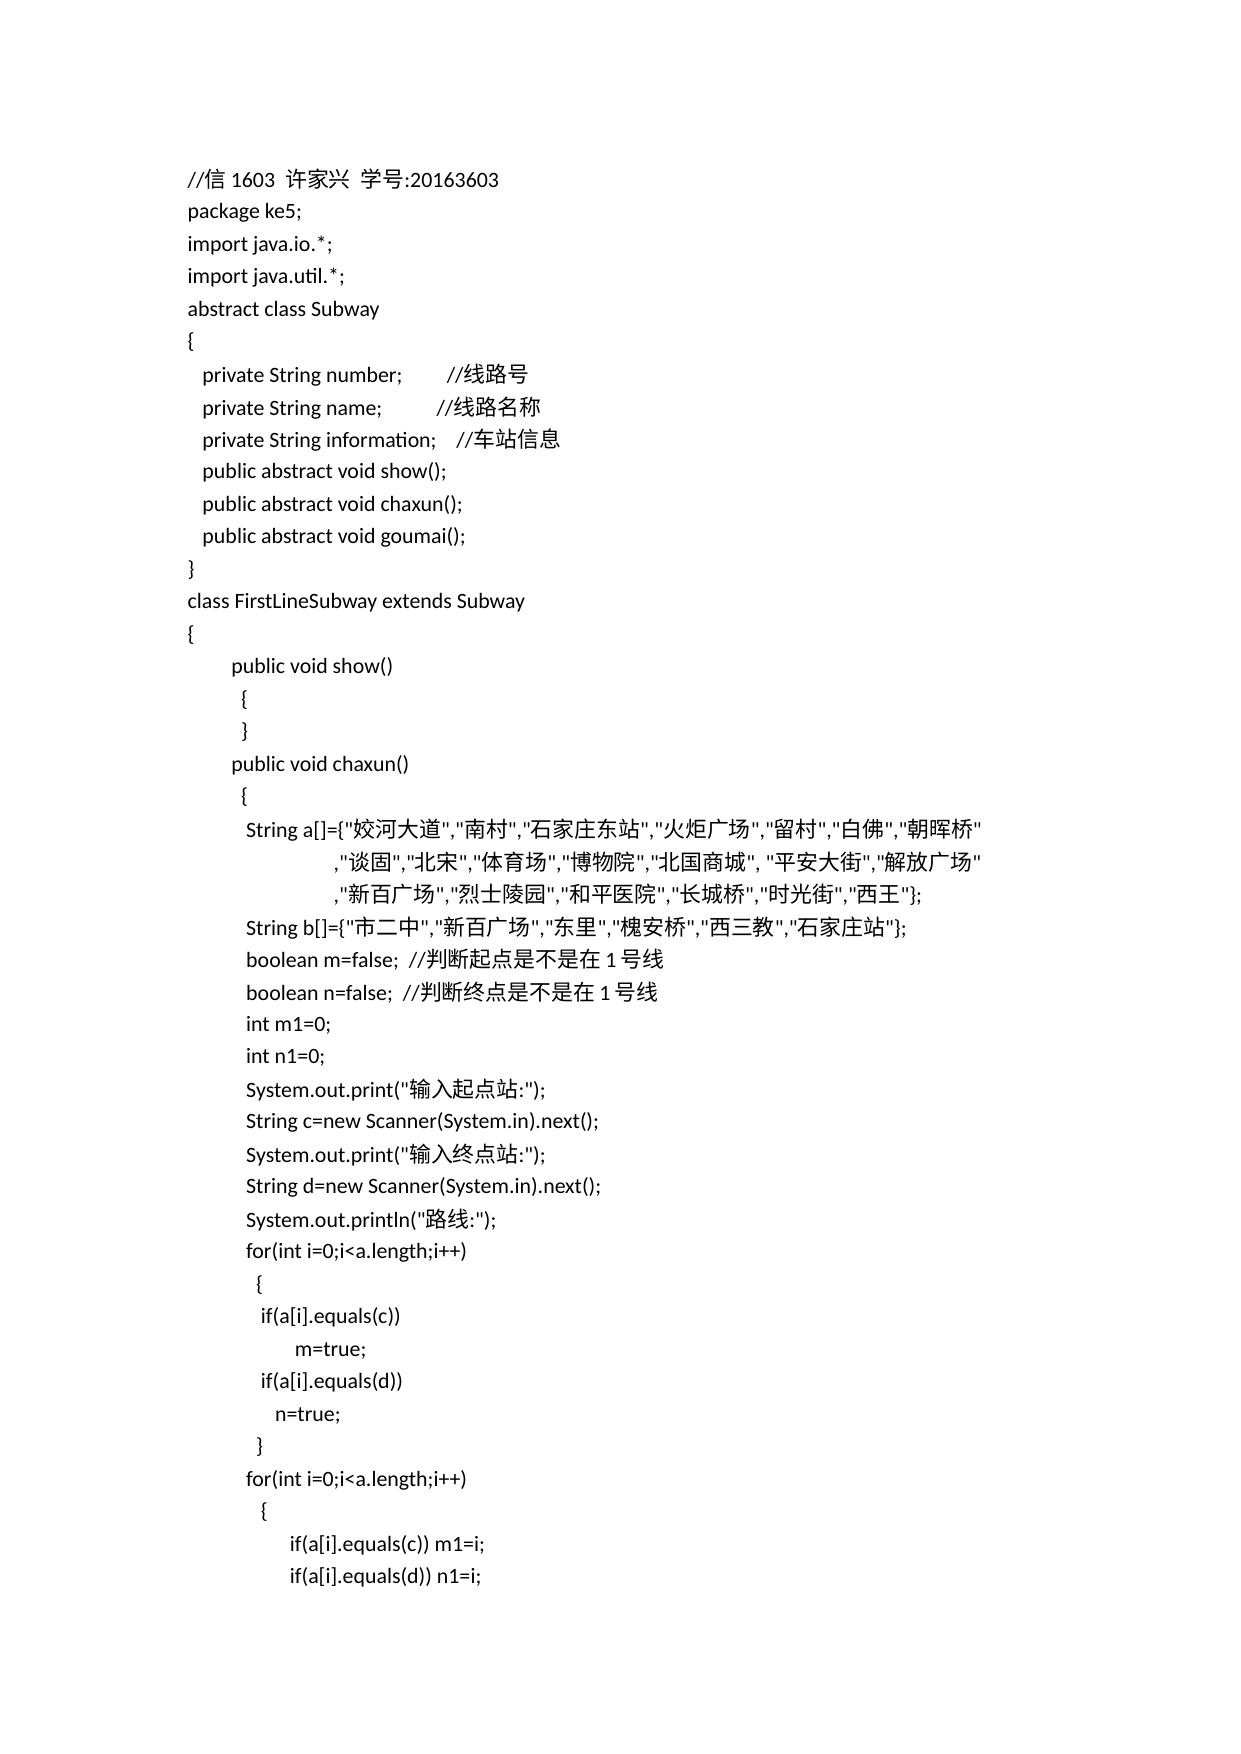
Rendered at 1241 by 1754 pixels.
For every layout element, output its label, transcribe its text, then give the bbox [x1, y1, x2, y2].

text public void chaxun() [187, 747, 1053, 779]
text { [187, 779, 1053, 812]
text } [187, 1429, 1053, 1462]
text if(a[i].equals(c)) m1=i; [187, 1527, 1053, 1559]
text } [187, 714, 1053, 747]
text private String name; //线路名称 [187, 389, 1053, 422]
text String c=new Scanner(System.in).next(); [187, 1104, 1053, 1137]
text ,"新百广场","烈士陵园","和平医院","长城桥","时光街","西王"}; [187, 877, 1053, 909]
text String d=new Scanner(System.in).next(); [187, 1169, 1053, 1202]
text boolean m=false; //判断起点是不是在1号线 [187, 942, 1053, 974]
text { [187, 617, 1053, 649]
text for(int i=0;i<a.length;i++) [187, 1462, 1053, 1494]
text private String information; //车站信息 [187, 422, 1053, 454]
text private String number; //线路号 [187, 357, 1053, 389]
text boolean n=false; //判断终点是不是在1号线 [187, 974, 1053, 1007]
text public abstract void show(); [187, 454, 1053, 487]
text public abstract void chaxun(); [187, 487, 1053, 519]
text for(int i=0;i<a.length;i++) [187, 1234, 1053, 1267]
text public void show() [187, 649, 1053, 682]
text System.out.print("输入起点站:"); [187, 1072, 1053, 1104]
text n=true; [187, 1397, 1053, 1429]
text //信1603 许家兴 学号:20163603 [187, 162, 1053, 194]
text System.out.print("输入终点站:"); [187, 1137, 1053, 1169]
text import java.util.*; [187, 259, 1053, 292]
text { [187, 324, 1053, 357]
text int m1=0; [187, 1007, 1053, 1039]
text { [187, 1267, 1053, 1299]
text if(a[i].equals(d)) [187, 1364, 1053, 1397]
text } [187, 552, 1053, 584]
text package ke5; [187, 194, 1053, 227]
text int n1=0; [187, 1039, 1053, 1072]
text { [187, 1494, 1053, 1527]
text String b[]={"市二中","新百广场","东里","槐安桥","西三教","石家庄站"}; [187, 909, 1053, 942]
text if(a[i].equals(d)) n1=i; [187, 1559, 1053, 1592]
text m=true; [187, 1332, 1053, 1364]
text System.out.println("路线:"); [187, 1202, 1053, 1234]
text { [187, 682, 1053, 714]
text String a[]={"姣河大道","南村","石家庄东站","火炬广场","留村","白佛","朝晖桥" [187, 812, 1053, 844]
text import java.io.*; [187, 227, 1053, 259]
text if(a[i].equals(c)) [187, 1299, 1053, 1332]
text abstract class Subway [187, 292, 1053, 324]
text ,"谈固","北宋","体育场","博物院","北国商城", "平安大街","解放广场" [187, 844, 1053, 877]
text public abstract void goumai(); [187, 519, 1053, 552]
text class FirstLineSubway extends Subway [187, 584, 1053, 617]
